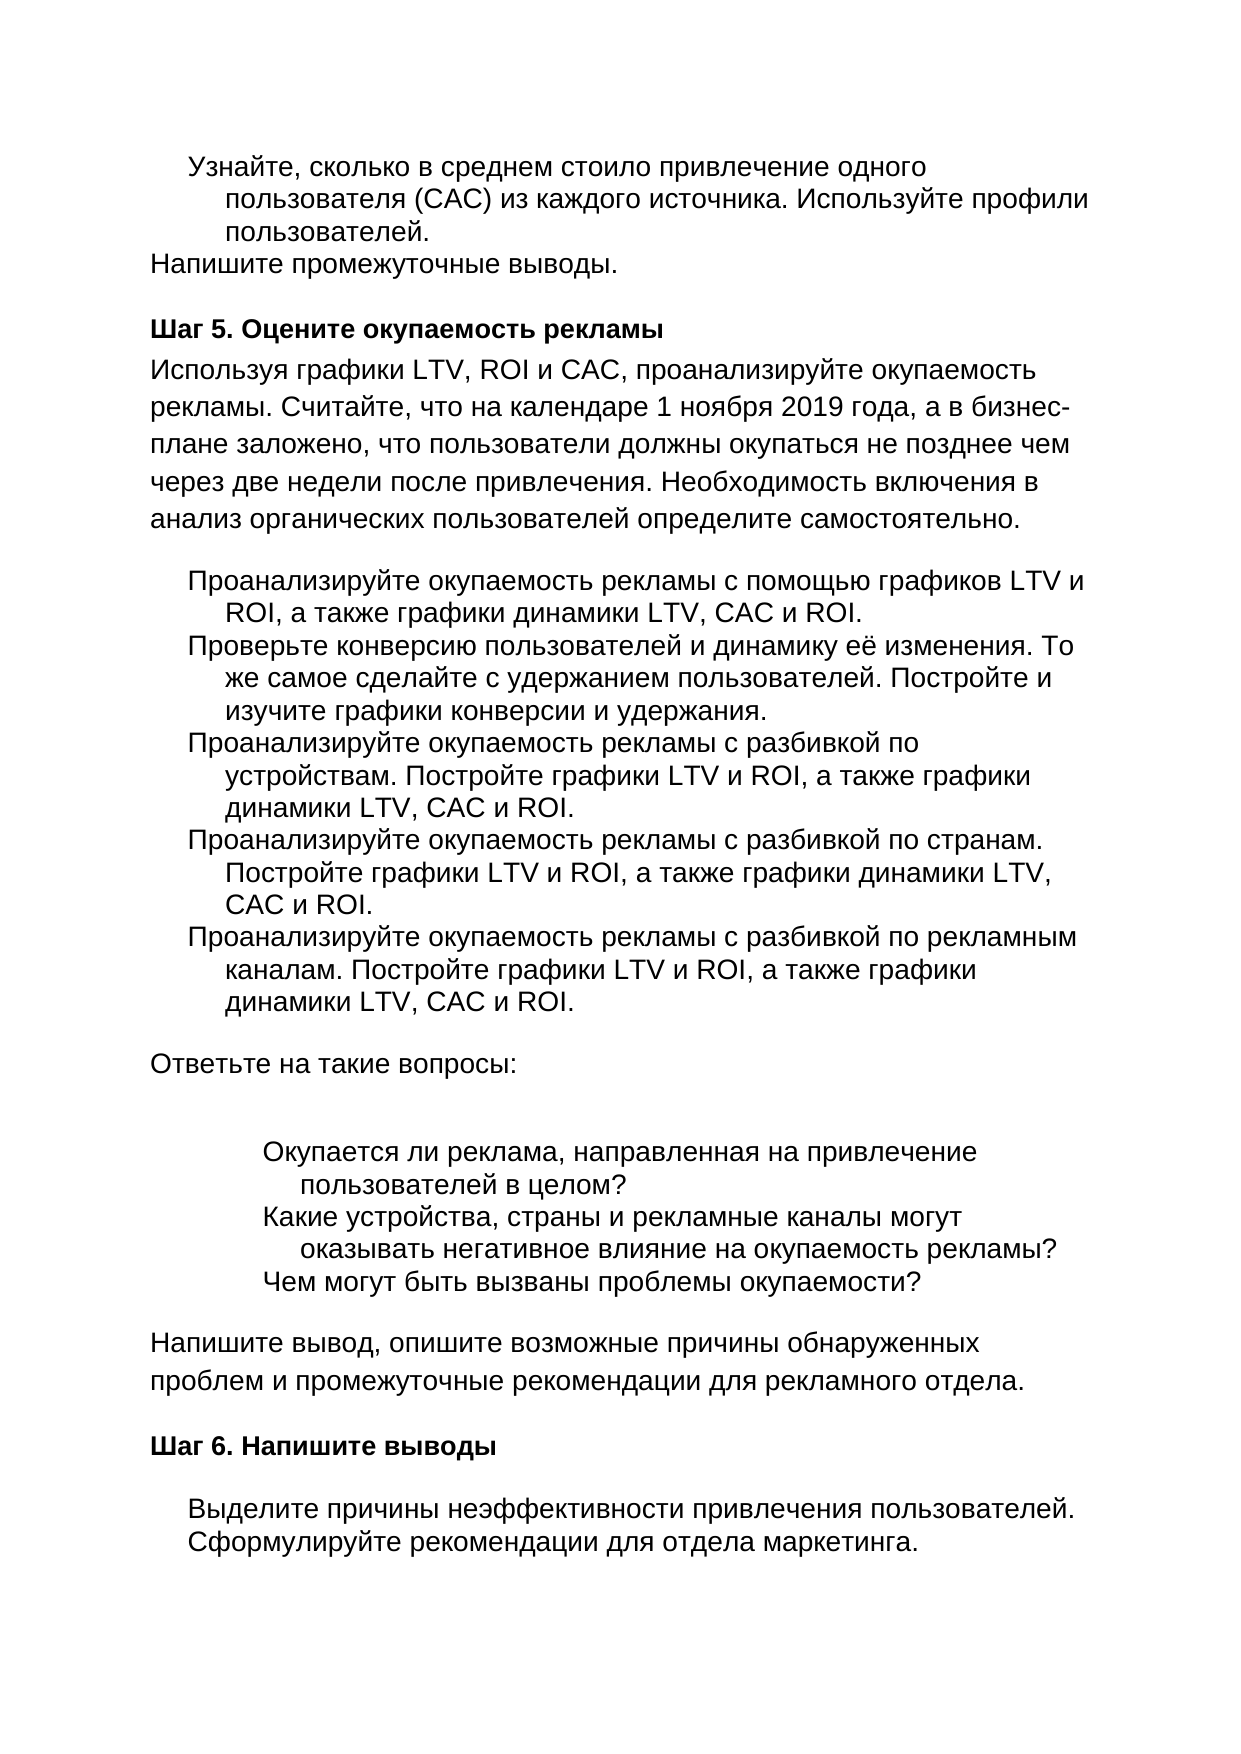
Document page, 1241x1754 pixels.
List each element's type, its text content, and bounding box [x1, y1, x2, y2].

list Проанализируйте окупаемость рекламы с разбивкой по устройствам. Постройте графики LTV и ROI, а также графики динамики LTV, CAC и ROI. [187, 726, 1090, 823]
text Используя графики LTV, ROI и CAC, проанализируйте окупаемость рекламы. Считайте, что на календаре 1 ноября 2019 года, а в бизнес-плане заложено, что пользователи должны окупаться не позднее чем через две недели после привлечения. Необходимость включения в анализ органических пользователей определите самостоятельно. [150, 353, 1090, 534]
list Выделите причины неэффективности привлечения пользователей. [187, 1492, 1090, 1525]
text Напишите промежуточные выводы. [150, 247, 1090, 279]
list Чем могут быть вызваны проблемы окупаемости? [262, 1265, 1090, 1297]
list Проверьте конверсию пользователей и динамику её изменения. То же самое сделайте с удержанием пользователей. Постройте и изучите графики конверсии и удержания. [187, 629, 1090, 726]
list Проанализируйте окупаемость рекламы c помощью графиков LTV и ROI, а также графики динамики LTV, CAC и ROI. [187, 564, 1090, 629]
list Узнайте, сколько в среднем стоило привлечение одного пользователя (CAC) из каждого источника. Используйте профили пользователей. [187, 150, 1090, 247]
list Окупается ли реклама, направленная на привлечение пользователей в целом? [262, 1135, 1090, 1200]
subtitle Шаг 5. Оцените окупаемость рекламы [150, 313, 1090, 345]
list Проанализируйте окупаемость рекламы с разбивкой по странам. Постройте графики LTV и ROI, а также графики динамики LTV, CAC и ROI. [187, 823, 1090, 920]
text Ответьте на такие вопросы: [150, 1047, 1090, 1079]
list Проанализируйте окупаемость рекламы с разбивкой по рекламным каналам. Постройте графики LTV и ROI, а также графики динамики LTV, CAC и ROI. [187, 920, 1090, 1018]
subtitle Шаг 6. Напишите выводы [150, 1430, 1090, 1461]
text Напишите вывод, опишите возможные причины обнаруженных проблем и промежуточные рекомендации для рекламного отдела. [150, 1326, 1090, 1396]
list Сформулируйте рекомендации для отдела маркетинга. [187, 1525, 1090, 1557]
list Какие устройства, страны и рекламные каналы могут оказывать негативное влияние на окупаемость рекламы? [262, 1200, 1090, 1265]
